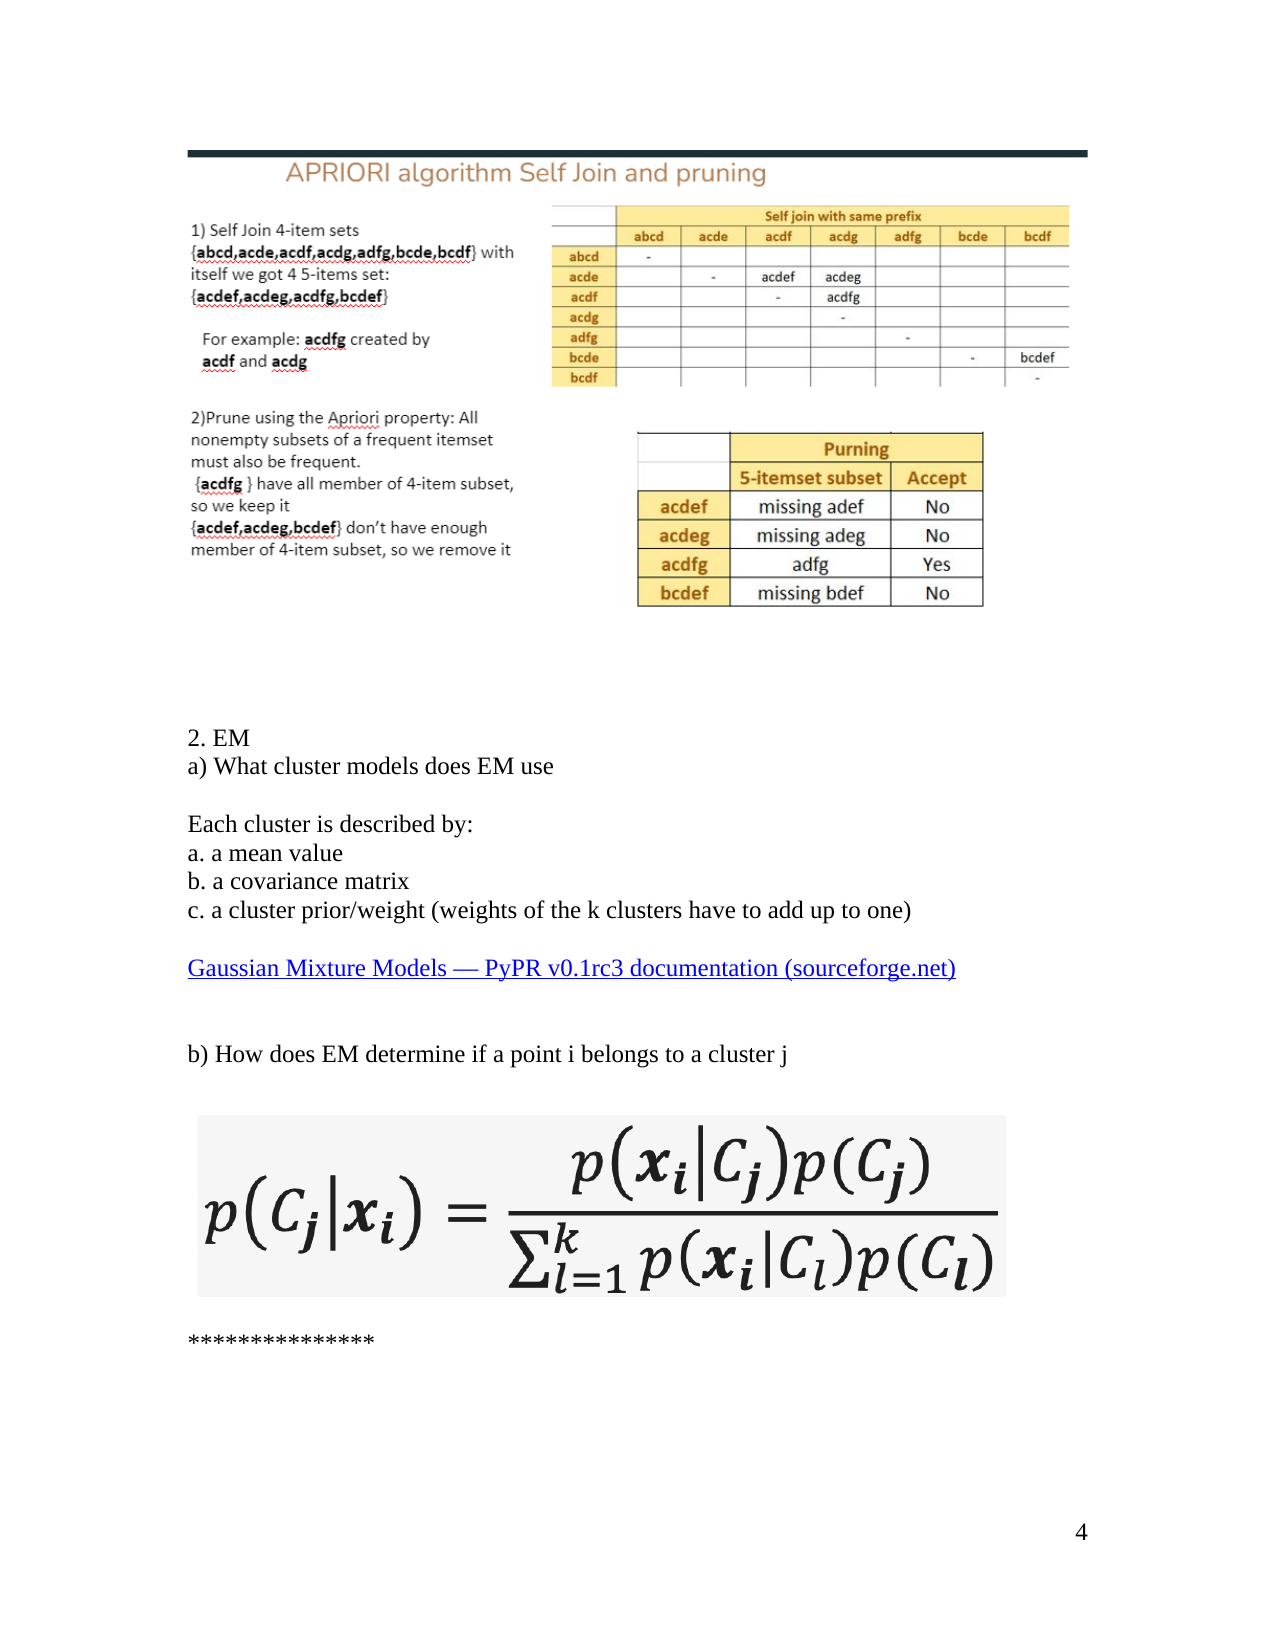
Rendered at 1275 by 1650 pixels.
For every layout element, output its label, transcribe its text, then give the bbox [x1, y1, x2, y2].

text 2. EM [187, 723, 1087, 751]
text Each cluster is described by: [187, 809, 1087, 838]
text Gaussian Mixture Models — PyPR v0.1rc3 documentation (sourceforge.net) [187, 953, 1087, 981]
text a. a mean value [187, 838, 1087, 866]
text *************** [187, 1328, 1087, 1356]
text a) What cluster models does EM use [187, 751, 1087, 780]
picture [187, 150, 1088, 637]
text c. a cluster prior/weight (weights of the k clusters have to add up to one) [187, 895, 1087, 924]
text b) How does EM determine if a point i belongs to a cluster j [187, 1039, 1087, 1068]
picture [187, 1096, 1088, 1328]
text b. a covariance matrix [187, 866, 1087, 895]
